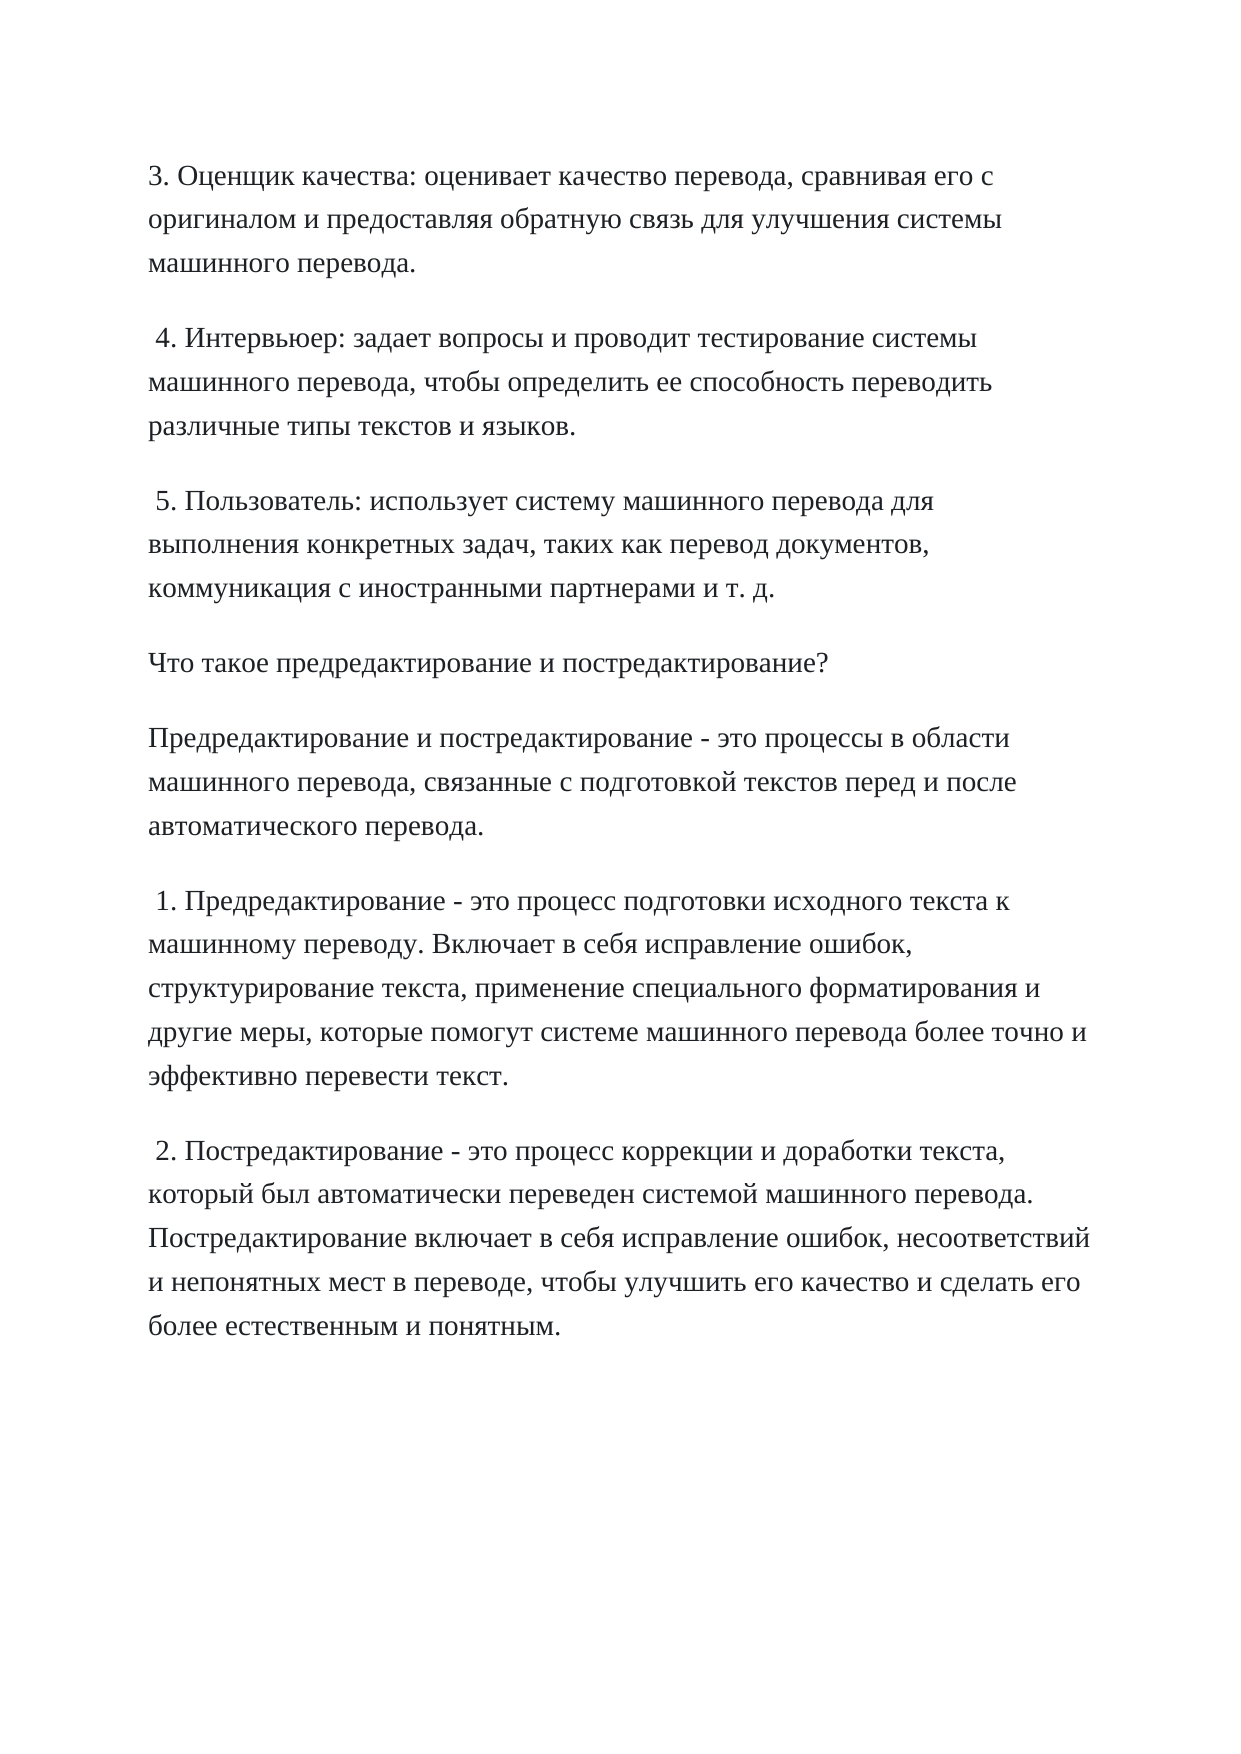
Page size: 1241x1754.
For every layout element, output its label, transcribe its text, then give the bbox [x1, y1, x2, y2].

text Предредактирование и постредактирование - это процессы в области машинного перевода, связанные с подготовкой текстов перед и после автоматического перевода. [148, 712, 1092, 844]
text Что такое предредактирование и постредактирование? [148, 637, 1092, 681]
text 1. Предредактирование - это процесс подготовки исходного текста к машинному переводу. Включает в себя исправление ошибок, структурирование текста, применение специального форматирования и другие меры, которые помогут системе машинного перевода более точно и эффективно перевести текст. [148, 875, 1092, 1094]
text 3. Оценщик качества: оценивает качество перевода, сравнивая его с оригиналом и предоставляя обратную связь для улучшения системы машинного перевода. [148, 150, 1092, 281]
text 5. Пользователь: использует систему машинного перевода для выполнения конкретных задач, таких как перевод документов, коммуникация с иностранными партнерами и т. д. [148, 475, 1092, 606]
text 2. Постредактирование - это процесс коррекции и доработки текста, который был автоматически переведен системой машинного перевода. Постредактирование включает в себя исправление ошибок, несоответствий и непонятных мест в переводе, чтобы улучшить его качество и сделать его более естественным и понятным. [148, 1125, 1092, 1344]
text 4. Интервьюер: задает вопросы и проводит тестирование системы машинного перевода, чтобы определить ее способность переводить различные типы текстов и языков. [148, 312, 1092, 444]
